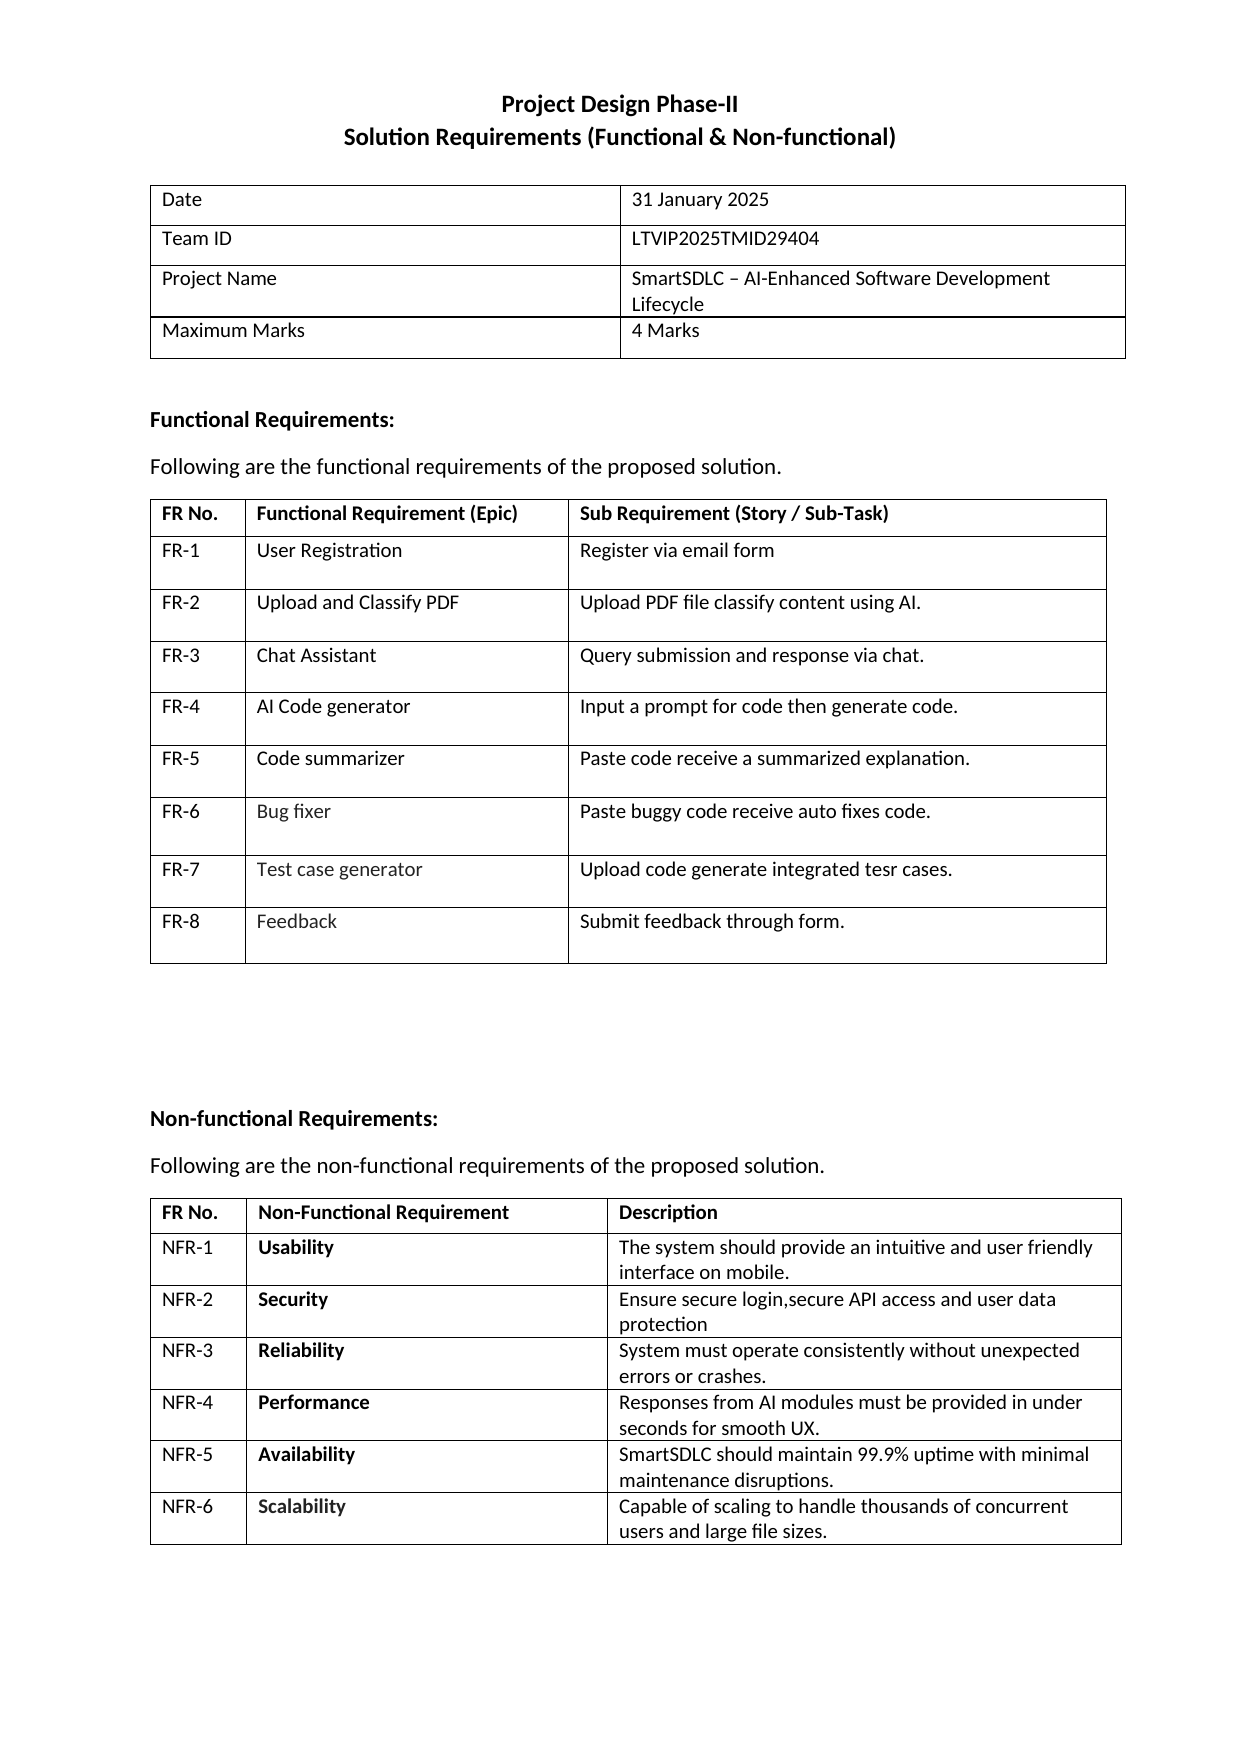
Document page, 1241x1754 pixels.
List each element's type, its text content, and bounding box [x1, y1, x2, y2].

table_header Sub Requirement (Story / Sub-Task) [569, 500, 1106, 536]
table_cell Usability [247, 1234, 607, 1285]
text Solution Requirements (Functional & Non-functional) [150, 122, 1090, 152]
table_header FR No. [151, 1199, 246, 1233]
table_cell AI Code generator [246, 693, 568, 744]
table_cell Availability [247, 1441, 607, 1492]
table_cell Code summarizer [246, 746, 568, 797]
table_cell Ensure secure login,secure API access and user data protection [608, 1286, 1121, 1337]
table_cell Capable of scaling to handle thousands of concurrent users and large file sizes. [608, 1493, 1121, 1544]
table_cell NFR-5 [151, 1441, 246, 1492]
table_cell Register via email form [569, 537, 1106, 588]
table_cell Reliability [247, 1338, 607, 1388]
table_cell SmartSDLC should maintain 99.9% uptime with minimal maintenance disruptions. [608, 1441, 1121, 1492]
text Following are the non-functional requirements of the proposed solution. [150, 1151, 1090, 1179]
text Functional Requirements: [150, 406, 1090, 433]
table_cell FR-5 [151, 746, 245, 797]
table_cell LTVIP2025TMID29404 [621, 226, 1125, 264]
table_cell Upload code generate integrated tesr cases. [569, 856, 1106, 907]
table_cell Upload PDF file classify content using AI. [569, 590, 1106, 641]
text Non-functional Requirements: [150, 1104, 1090, 1132]
table_header Functional Requirement (Epic) [246, 500, 568, 536]
table_cell Team ID [151, 226, 620, 264]
table_cell Input a prompt for code then generate code. [569, 693, 1106, 744]
table_header Date [151, 186, 620, 224]
table_cell FR-4 [151, 693, 245, 744]
table_cell Paste code receive a summarized explanation. [569, 746, 1106, 797]
table_cell 4 Marks [621, 318, 1125, 358]
table_cell User Registration [246, 537, 568, 588]
table_cell Submit feedback through form. [569, 908, 1106, 963]
table_cell FR-2 [151, 590, 245, 641]
table_cell Feedback [246, 908, 568, 963]
table_cell Scalability [247, 1493, 607, 1544]
table_cell FR-7 [151, 856, 245, 907]
table_cell NFR-1 [151, 1234, 246, 1285]
table_header 31 January 2025 [621, 186, 1125, 224]
table_cell NFR-6 [151, 1493, 246, 1544]
table_cell System must operate consistently without unexpected errors or crashes. [608, 1338, 1121, 1388]
text Following are the functional requirements of the proposed solution. [150, 452, 1090, 480]
table_cell Security [247, 1286, 607, 1337]
text Project Design Phase-II [150, 89, 1090, 119]
table_cell The system should provide an intuitive and user friendly interface on mobile. [608, 1234, 1121, 1285]
table_header Non-Functional Requirement [247, 1199, 607, 1233]
table_cell Project Name [151, 266, 620, 316]
table_cell FR-3 [151, 642, 245, 692]
table_cell Bug fixer [246, 798, 568, 855]
table_cell NFR-2 [151, 1286, 246, 1337]
table_header FR No. [151, 500, 245, 536]
table_cell SmartSDLC – AI-Enhanced Software Development Lifecycle [621, 266, 1125, 316]
table_cell Paste buggy code receive auto fixes code. [569, 798, 1106, 855]
table_cell FR-8 [151, 908, 245, 963]
table_cell FR-6 [151, 798, 245, 855]
table_cell NFR-4 [151, 1390, 246, 1440]
table_cell Chat Assistant [246, 642, 568, 692]
table_cell NFR-3 [151, 1338, 246, 1388]
table_header Description [608, 1199, 1121, 1233]
table_cell Responses from AI modules must be provided in under seconds for smooth UX. [608, 1390, 1121, 1440]
table_cell FR-1 [151, 537, 245, 588]
table_cell Upload and Classify PDF [246, 590, 568, 641]
table_cell Test case generator [246, 856, 568, 907]
table_cell Maximum Marks [151, 318, 620, 358]
table_cell Performance [247, 1390, 607, 1440]
table_cell Query submission and response via chat. [569, 642, 1106, 692]
